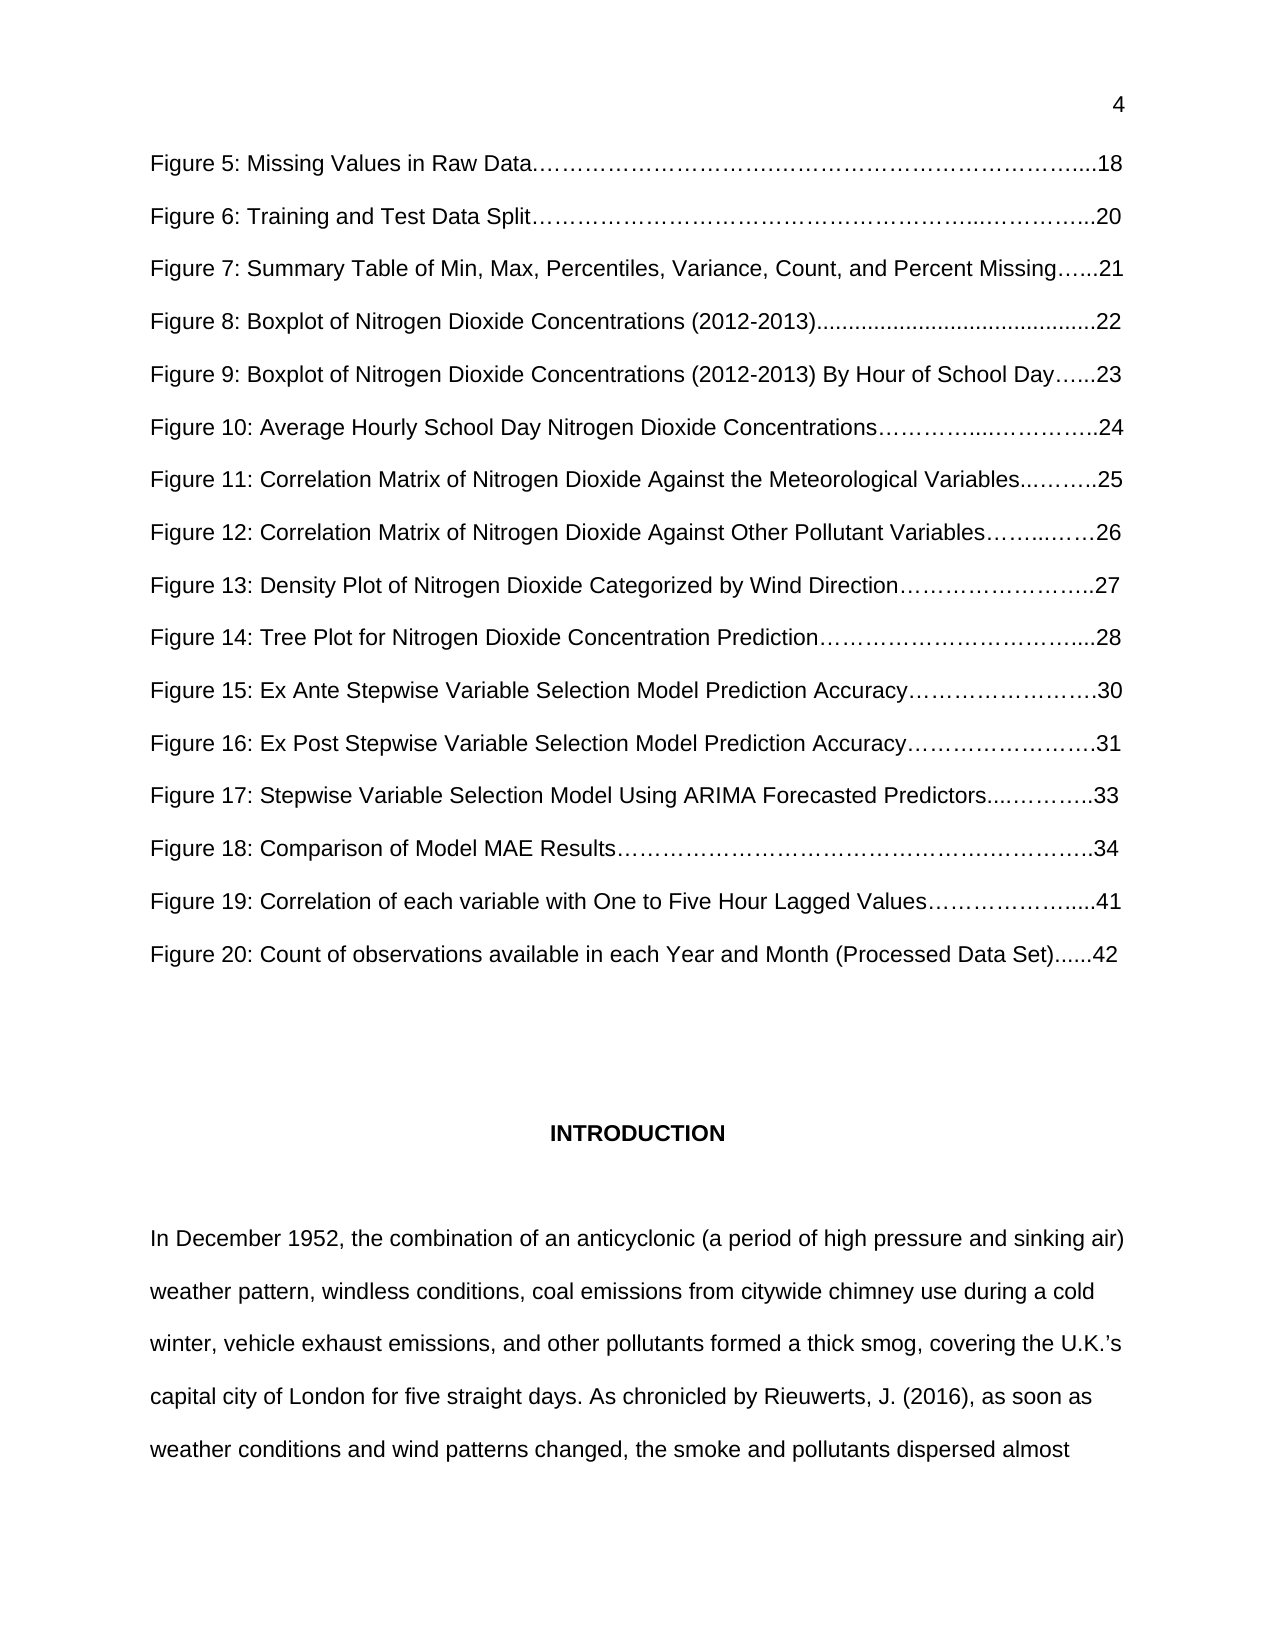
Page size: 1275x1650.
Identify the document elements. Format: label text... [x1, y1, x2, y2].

text Figure 9: Boxplot of Nitrogen Dioxide Concentrations (2012-2013) By Hour of School Day…...23 [150, 361, 1125, 387]
text Figure 15: Ex Ante Stepwise Variable Selection Model Prediction Accuracy…………………….30 Figure 16: Ex Post Stepwise Variable Selection Model Prediction Accuracy…………………….31 Figure 17: Stepwise Variable Selection Model Using ARIMA Forecasted Predictors....………..33 Figure 18: Comparison of Model MAE Results………………………………………….…………..34 Figure 19: Correlation of each variable with One to Five Hour Lagged Values……………….....41 Figure 20: Count of observations available in each Year and Month (Processed Data Set)......42 [150, 677, 1125, 967]
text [150, 1225, 1125, 1462]
text Figure 6: Training and Test Data Split…………………………………………………...…………...20 [150, 203, 1125, 229]
text Figure 7: Summary Table of Min, Max, Percentiles, Variance, Count, and Percent Missing…...21 [150, 255, 1125, 282]
text Figure 11: Correlation Matrix of Nitrogen Dioxide Against the Meteorological Variables...……..25 [259, 466, 1125, 493]
text Figure 10: Average Hourly School Day Nitrogen Dioxide Concentrations…………....…………..24 [150, 413, 1125, 440]
text Figure 14: Tree Plot for Nitrogen Dioxide Concentration Prediction……………………………....28 [150, 624, 1125, 651]
text Figure 13: Density Plot of Nitrogen Dioxide Categorized by Wind Direction……………………..27 [150, 572, 1125, 598]
text Figure 8: Boxplot of Nitrogen Dioxide Concentrations (2012-2013)............................................22 [150, 308, 1125, 334]
text Figure 5: Missing Values in Raw Data.………………………….…………………………………....18 [150, 150, 1125, 176]
text INTRODUCTION [150, 1119, 1125, 1146]
text Figure 12: Correlation Matrix of Nitrogen Dioxide Against Other Pollutant Variables……...……26 [150, 519, 1125, 545]
